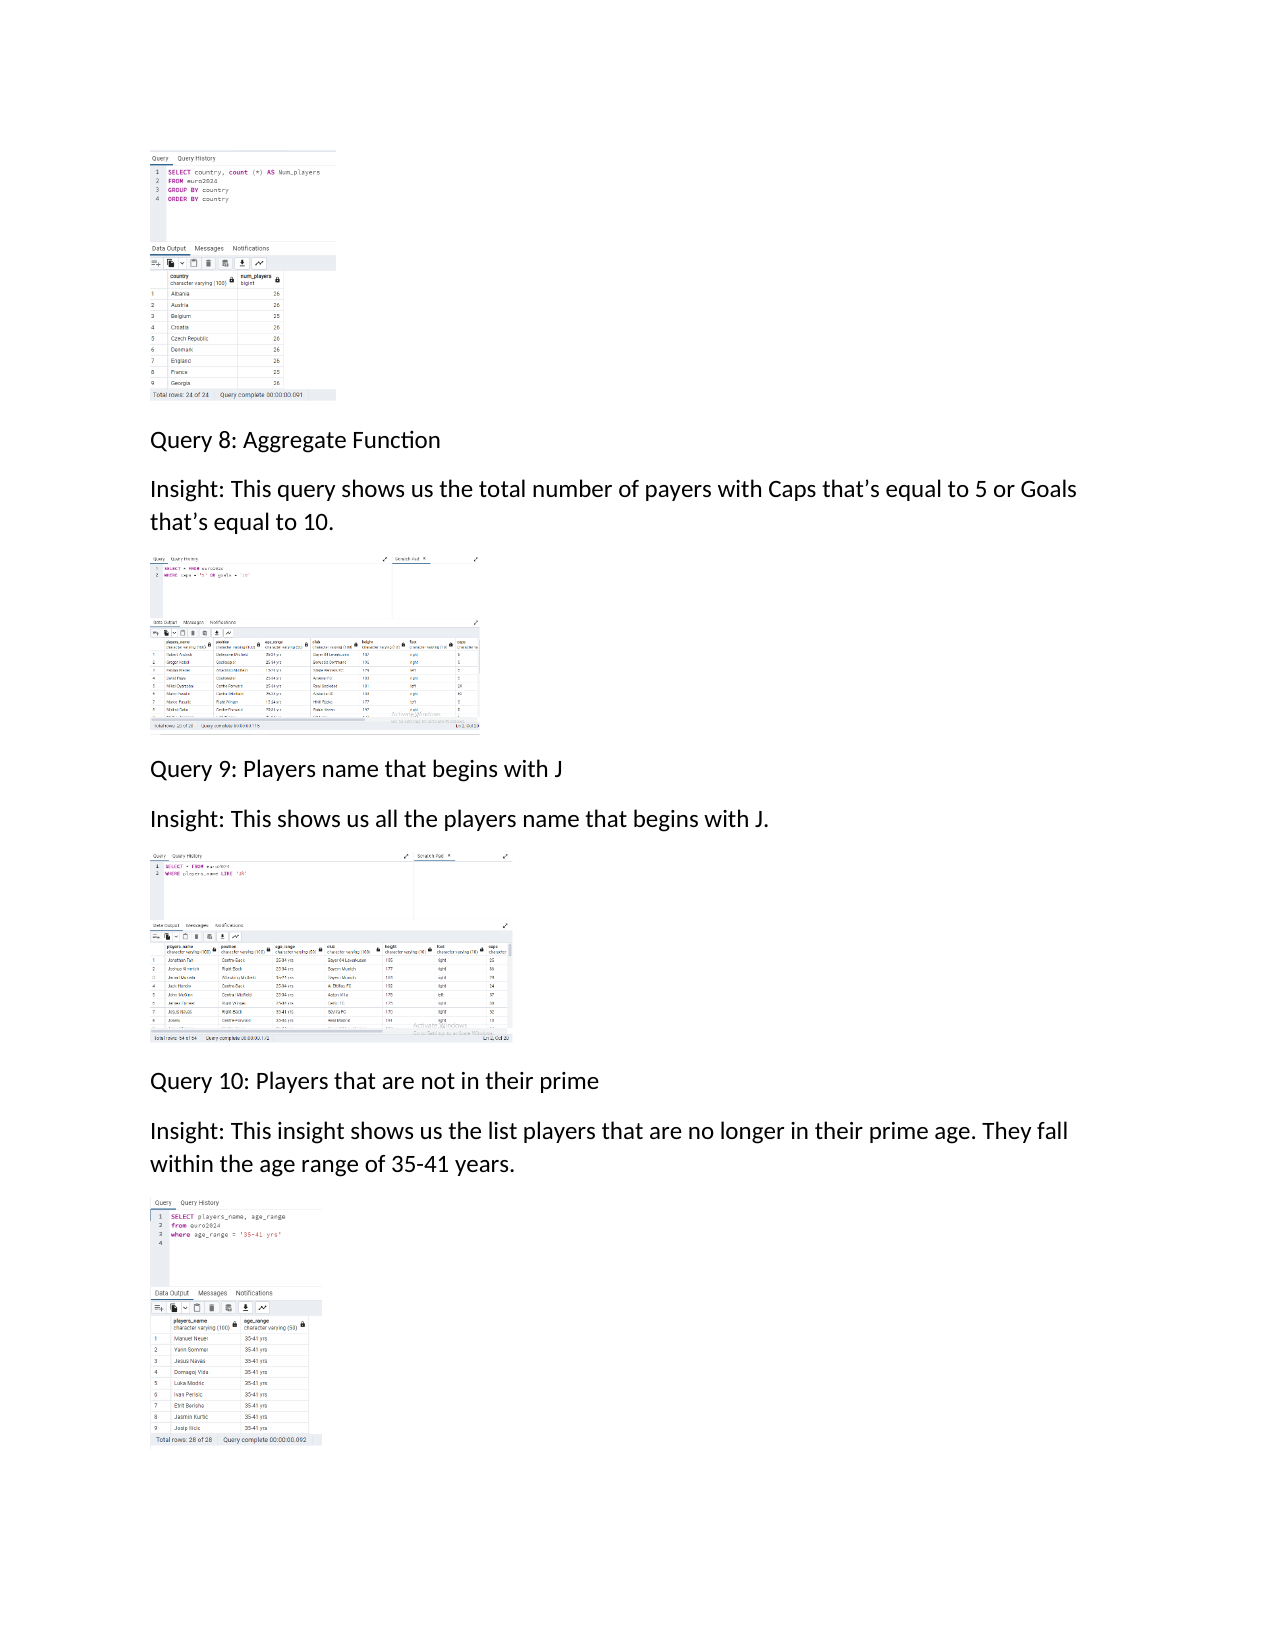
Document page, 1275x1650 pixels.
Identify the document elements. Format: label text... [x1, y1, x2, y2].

text Insight: This query shows us the total number of payers with Caps that’s equal to 5 or Goals that’s equal to 10. [150, 473, 1125, 537]
text Insight: This shows us all the players name that begins with J. [150, 803, 1125, 834]
picture [150, 852, 513, 1047]
picture [150, 1197, 322, 1449]
text Query 8: Aggregate Function [150, 424, 1125, 454]
text Query 10: Players that are not in their prime [150, 1065, 1125, 1096]
text Query 9: Players name that begins with J [150, 754, 1125, 784]
picture [150, 150, 336, 405]
picture [150, 555, 480, 735]
text Insight: This insight shows us the list players that are no longer in their prime age. They fall within the age range of 35-41 years. [150, 1115, 1125, 1178]
